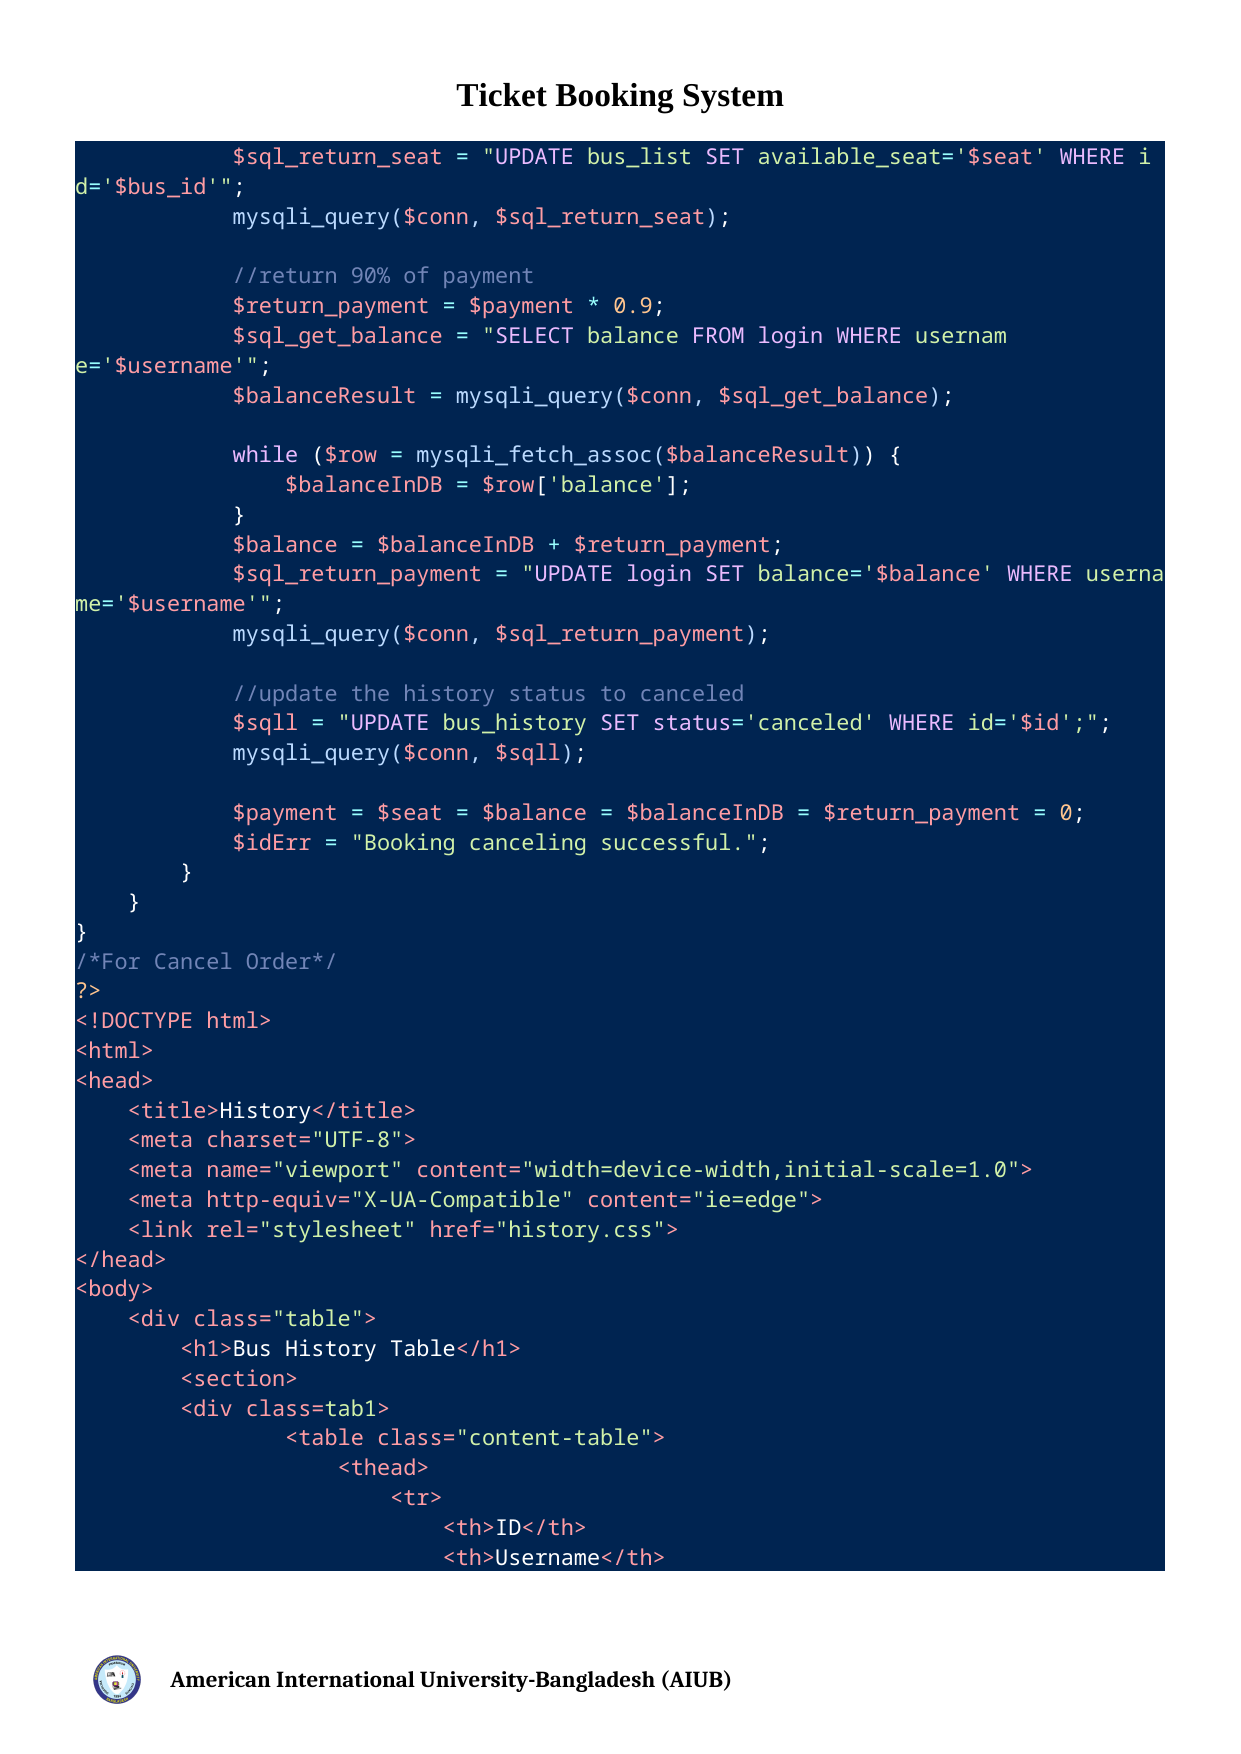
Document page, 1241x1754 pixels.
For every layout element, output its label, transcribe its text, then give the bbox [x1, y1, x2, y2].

text //return 90% of payment [75, 261, 1165, 290]
text <h1>Bus History Table</h1> [75, 1333, 1165, 1363]
text <!DOCTYPE html> [75, 1005, 1165, 1035]
text } [75, 856, 1165, 886]
text $balanceResult = mysqli_query($conn, $sql_get_balance); [75, 380, 1165, 409]
text <title>History</title> [75, 1095, 1165, 1124]
text <meta name="viewport" content="width=device-width,initial-scale=1.0"> [75, 1154, 1165, 1184]
text <th>Username</th> [75, 1542, 1165, 1571]
picture [92, 1654, 142, 1705]
text $idErr = "Booking canceling successful."; [75, 827, 1165, 856]
text <meta charset="UTF-8"> [75, 1124, 1165, 1154]
text <table class="content-table"> [75, 1422, 1165, 1452]
text mysqli_query($conn, $sql_return_seat); [75, 201, 1165, 231]
text //update the history status to canceled [75, 678, 1165, 707]
text ?> [75, 976, 1165, 1005]
text mysqli_query($conn, $sql_return_payment); [75, 618, 1165, 648]
text $payment = $seat = $balance = $balanceInDB = $return_payment = 0; [75, 797, 1165, 827]
text $sqll = "UPDATE bus_history SET status='canceled' WHERE id='$id';"; [75, 707, 1165, 737]
text <head> [75, 1065, 1165, 1095]
text </head> [75, 1244, 1165, 1273]
text $sql_return_payment = "UPDATE login SET balance='$balance' WHERE username='$username'"; [75, 558, 1165, 618]
text <div class="table"> [75, 1303, 1165, 1333]
text /*For Cancel Order*/ [75, 946, 1165, 976]
text <body> [75, 1273, 1165, 1303]
text while ($row = mysqli_fetch_assoc($balanceResult)) { [75, 439, 1165, 469]
text $sql_get_balance = "SELECT balance FROM login WHERE username='$username'"; [75, 320, 1165, 380]
text <th>ID</th> [75, 1512, 1165, 1542]
text } [75, 916, 1165, 946]
text } [75, 886, 1165, 916]
text <tr> [75, 1482, 1165, 1512]
text <html> [75, 1035, 1165, 1065]
text <thead> [75, 1452, 1165, 1482]
text mysqli_query($conn, $sqll); [75, 737, 1165, 767]
text <section> [75, 1363, 1165, 1393]
text <meta http-equiv="X-UA-Compatible" content="ie=edge"> [75, 1184, 1165, 1214]
text $balanceInDB = $row['balance']; [75, 469, 1165, 499]
text $balance = $balanceInDB + $return_payment; [75, 529, 1165, 558]
text <link rel="stylesheet" href="history.css"> [75, 1214, 1165, 1244]
text $return_payment = $payment * 0.9; [75, 290, 1165, 320]
text $sql_return_seat = "UPDATE bus_list SET available_seat='$seat' WHERE id='$bus_id'"; [75, 141, 1165, 201]
text } [75, 499, 1165, 529]
text <div class=tab1> [75, 1393, 1165, 1422]
